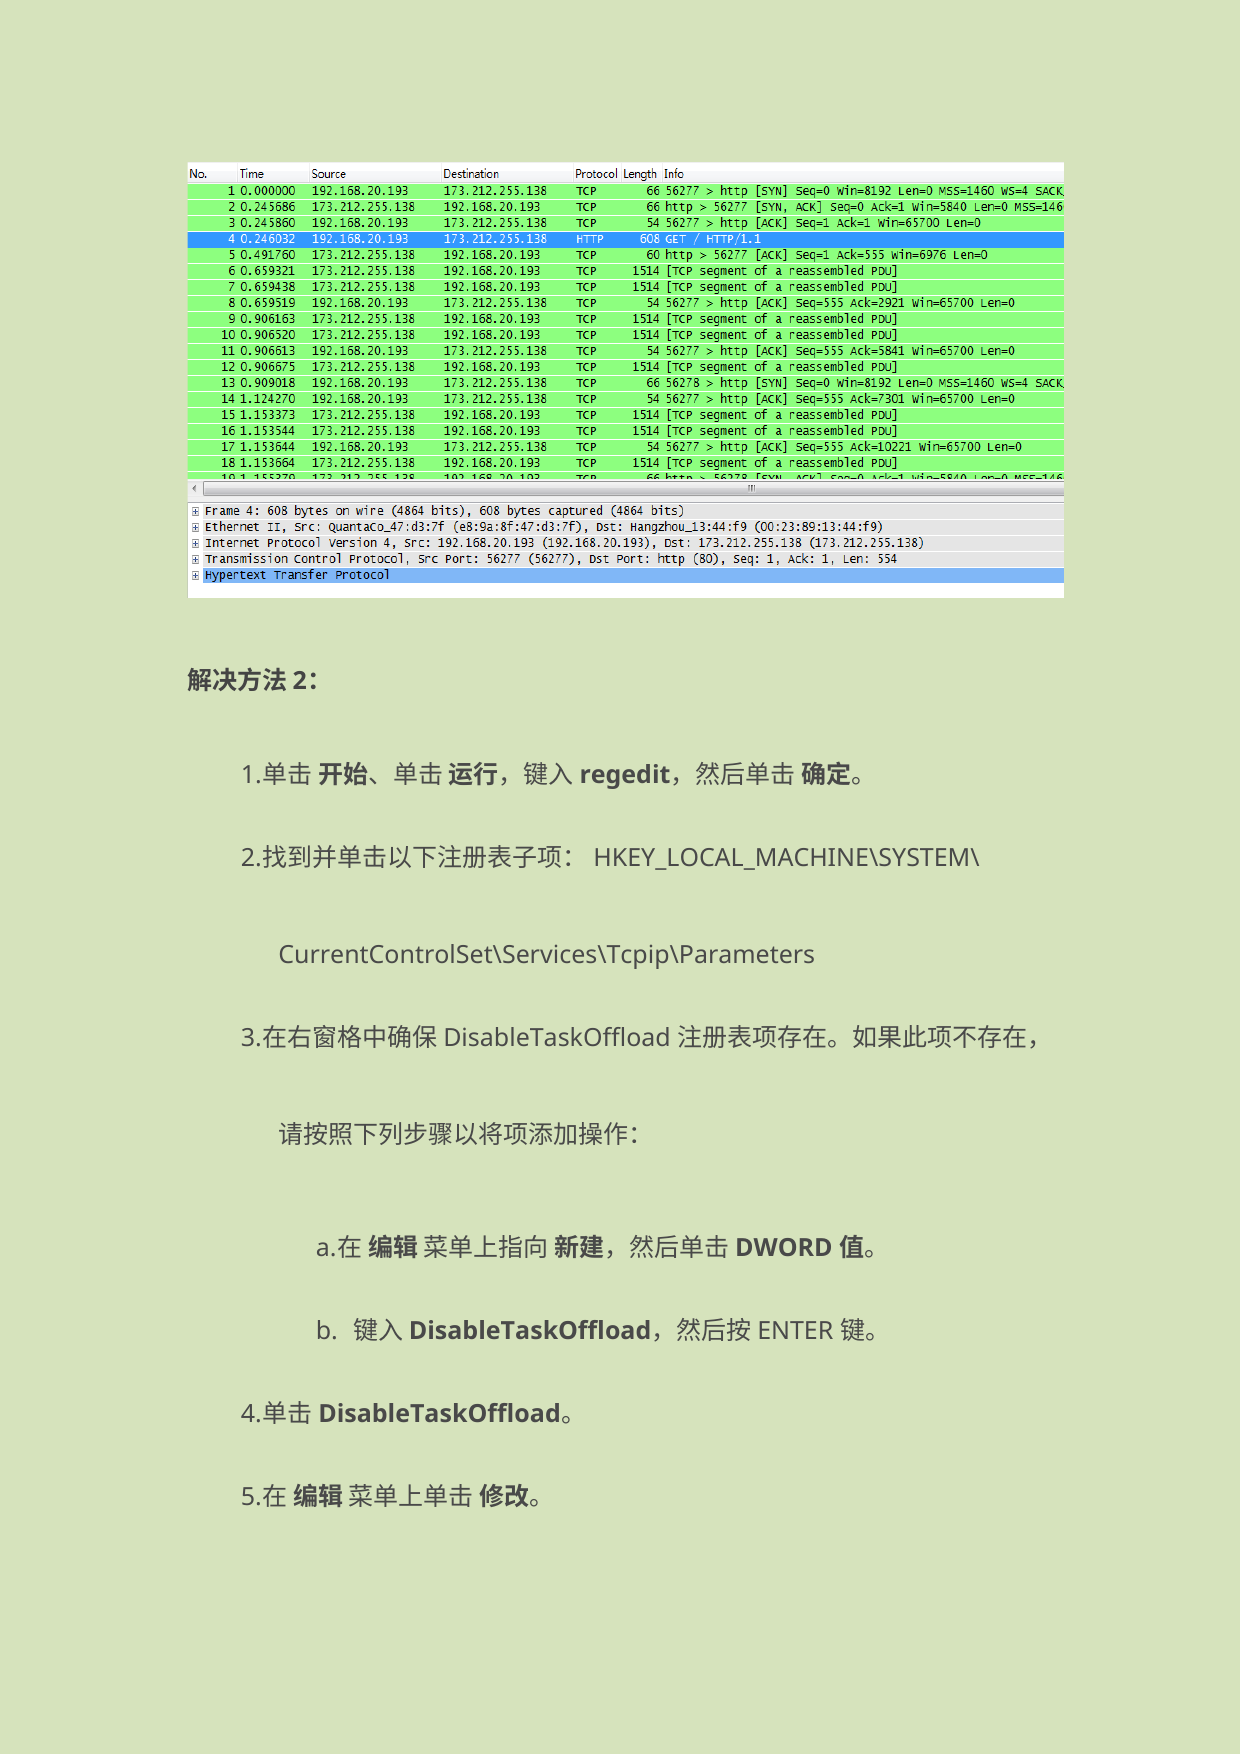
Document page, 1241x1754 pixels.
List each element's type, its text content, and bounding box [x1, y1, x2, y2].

list 键入 DisableTaskOffload，然后按 ENTER 键。 [316, 1296, 1053, 1361]
list 单击 DisableTaskOffload。 [241, 1379, 1053, 1444]
list 找到并单击以下注册表子项： HKEY_LOCAL_MACHINE\SYSTEM\CurrentControlSet\Services\Tcpip\Parameters [241, 823, 1053, 986]
picture [187, 162, 1064, 598]
list 在 编辑 菜单上单击 修改。 [241, 1462, 1053, 1527]
list 在 编辑 菜单上指向 新建，然后单击 DWORD 值。 [316, 1213, 1053, 1278]
list 单击 开始、单击 运行，键入 regedit，然后单击 确定。 [241, 740, 1053, 805]
text 解决方法2： [187, 646, 1053, 711]
list 在右窗格中确保 DisableTaskOffload 注册表项存在。如果此项不存在，请按照下列步骤以将项添加操作： [241, 1003, 1053, 1165]
